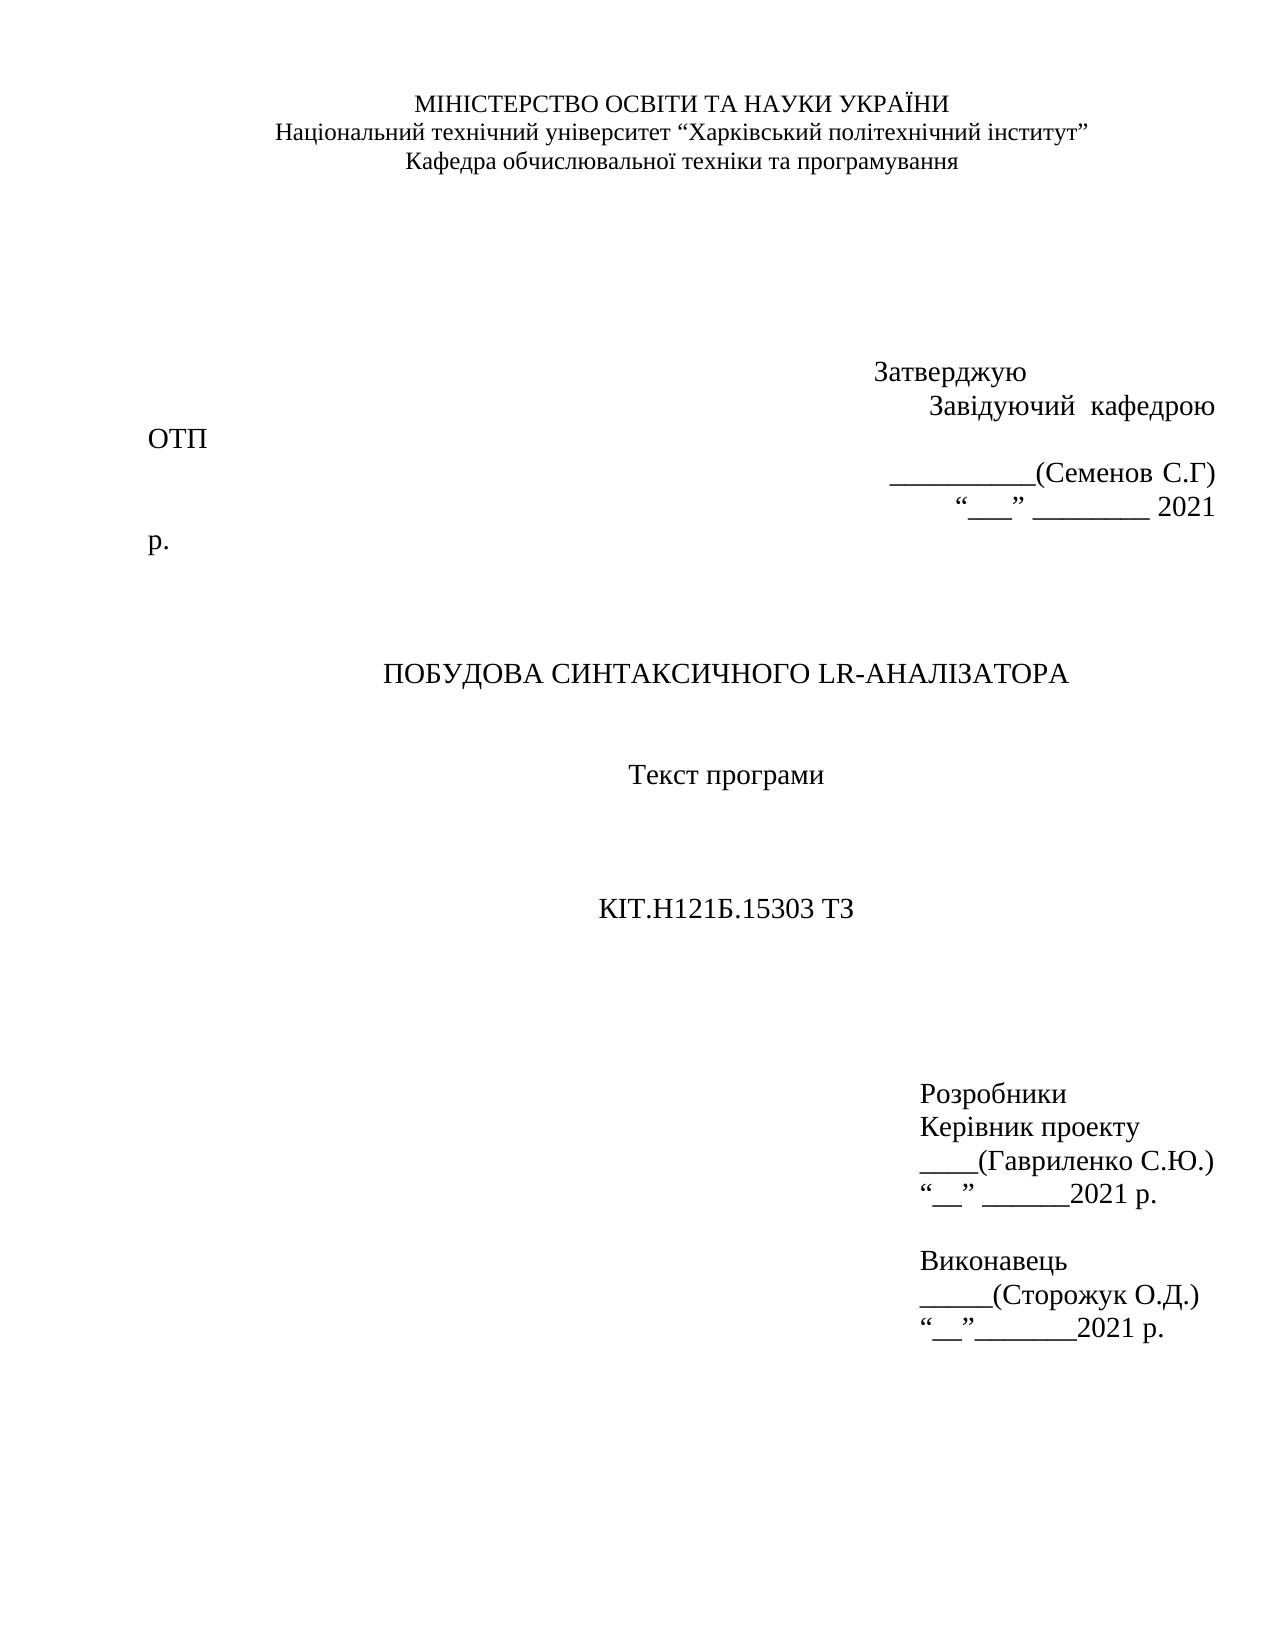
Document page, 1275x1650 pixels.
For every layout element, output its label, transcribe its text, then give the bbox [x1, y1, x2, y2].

text _____(Сторожук О.Д.) [148, 1277, 1216, 1311]
text Завідуючий кафедрою ОТП [148, 388, 1216, 455]
subtitle Національний технічний університет “Харківський політехнічний інститут” [148, 117, 1216, 146]
text Затверджую [148, 354, 1216, 388]
text Текст програми [148, 757, 1216, 791]
subtitle Кафедра обчислювальної техніки та програмування [148, 146, 1216, 175]
text Керівник проекту [148, 1109, 1216, 1143]
text Розробники [148, 1076, 1216, 1109]
subtitle МІНІСТЕРСТВО ОСВІТИ ТА НАУКИ УКРАЇНИ [148, 89, 1216, 117]
text “__” ______2021 р. [148, 1176, 1216, 1210]
text ____(Гавриленко С.Ю.) [148, 1143, 1216, 1176]
text КІТ.Н121Б.15303 ТЗ [148, 891, 1216, 925]
text __________(Семенов С.Г) “___” ________ 2021 р. [148, 455, 1216, 556]
text “__”_______2021 р. [148, 1311, 1216, 1344]
text Виконавець [148, 1243, 1216, 1277]
text ПОБУДОВА СИНТАКСИЧНОГО LR-АНАЛІЗАТОРА [148, 656, 1216, 690]
